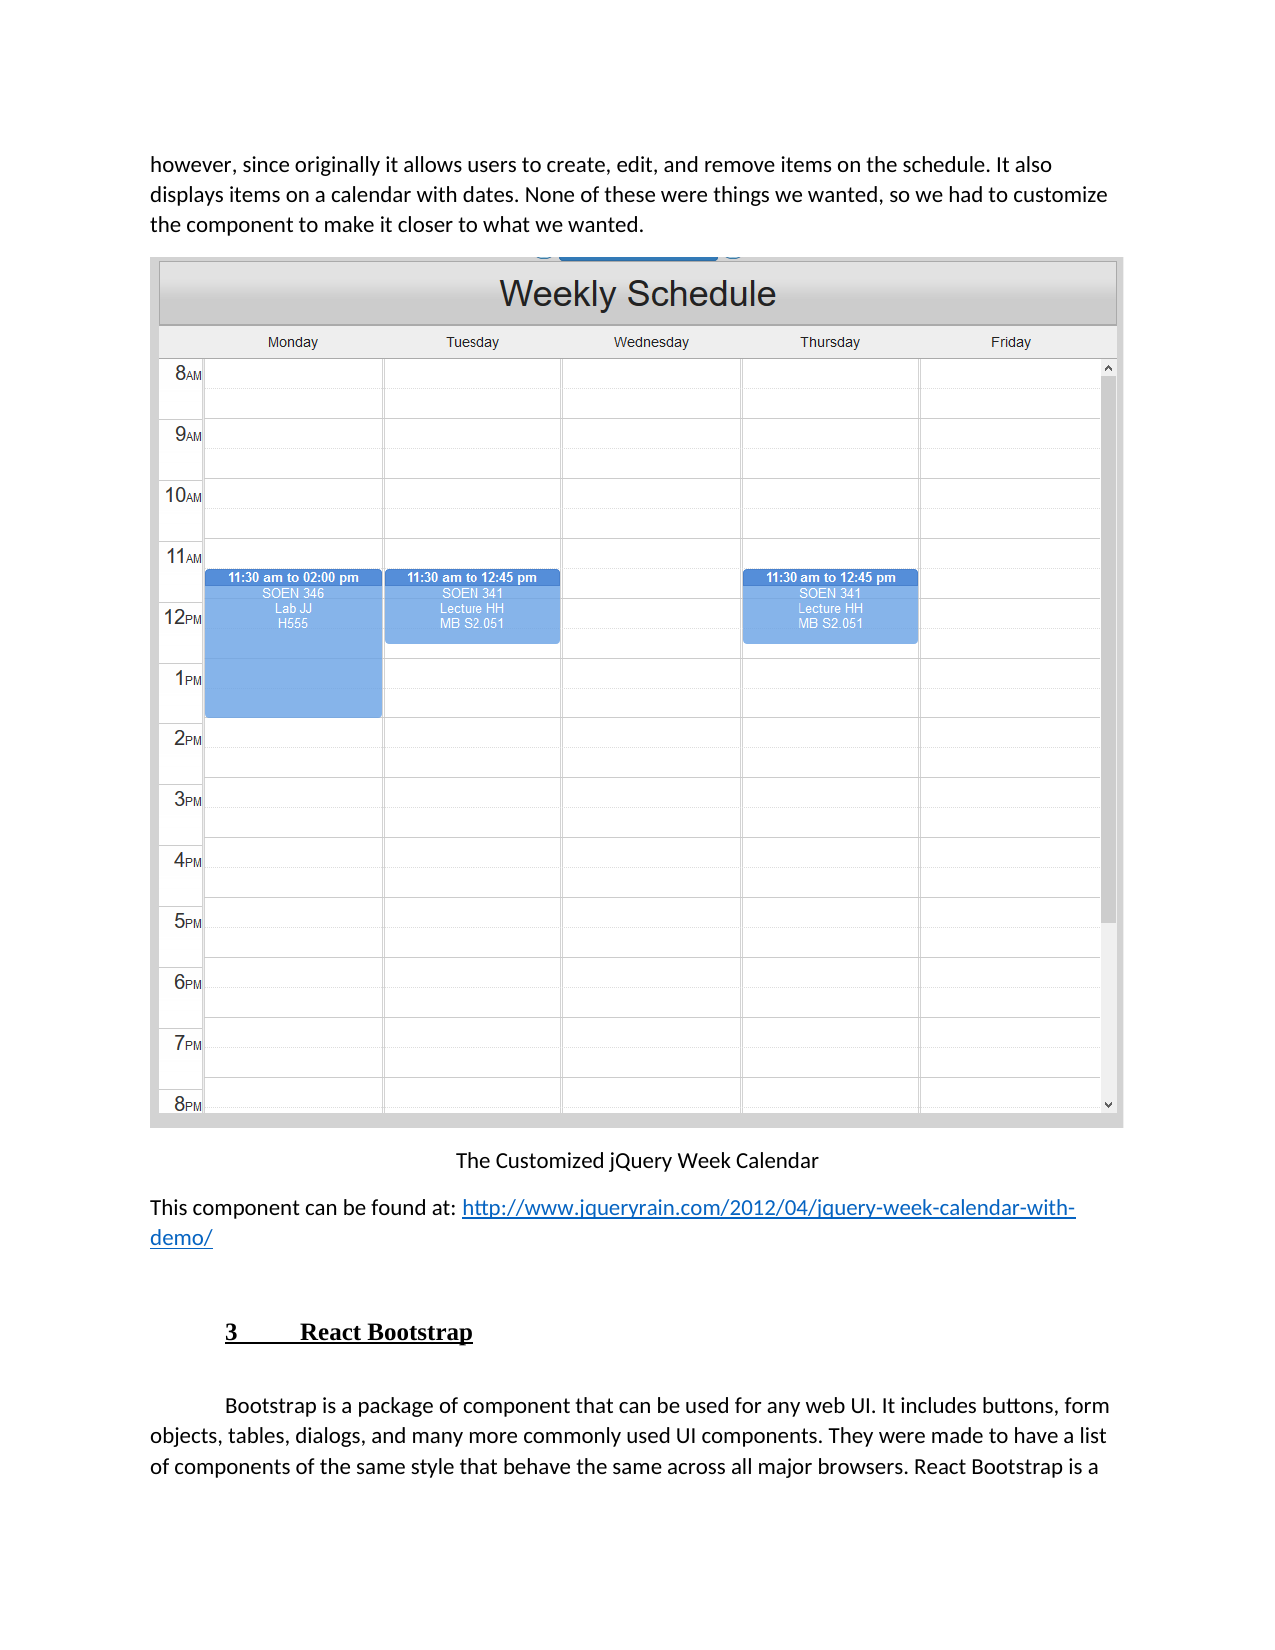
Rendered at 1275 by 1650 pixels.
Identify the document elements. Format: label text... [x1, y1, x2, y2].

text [150, 150, 1125, 238]
picture [150, 257, 1124, 1128]
text 3 React Bootstrap [150, 1317, 1125, 1346]
text The Customized jQuery Week Calendar [150, 1146, 1125, 1174]
text This component can be found at: http://www.jqueryrain.com/2012/04/jquery-week-calendar-with-demo/ [150, 1193, 1125, 1252]
